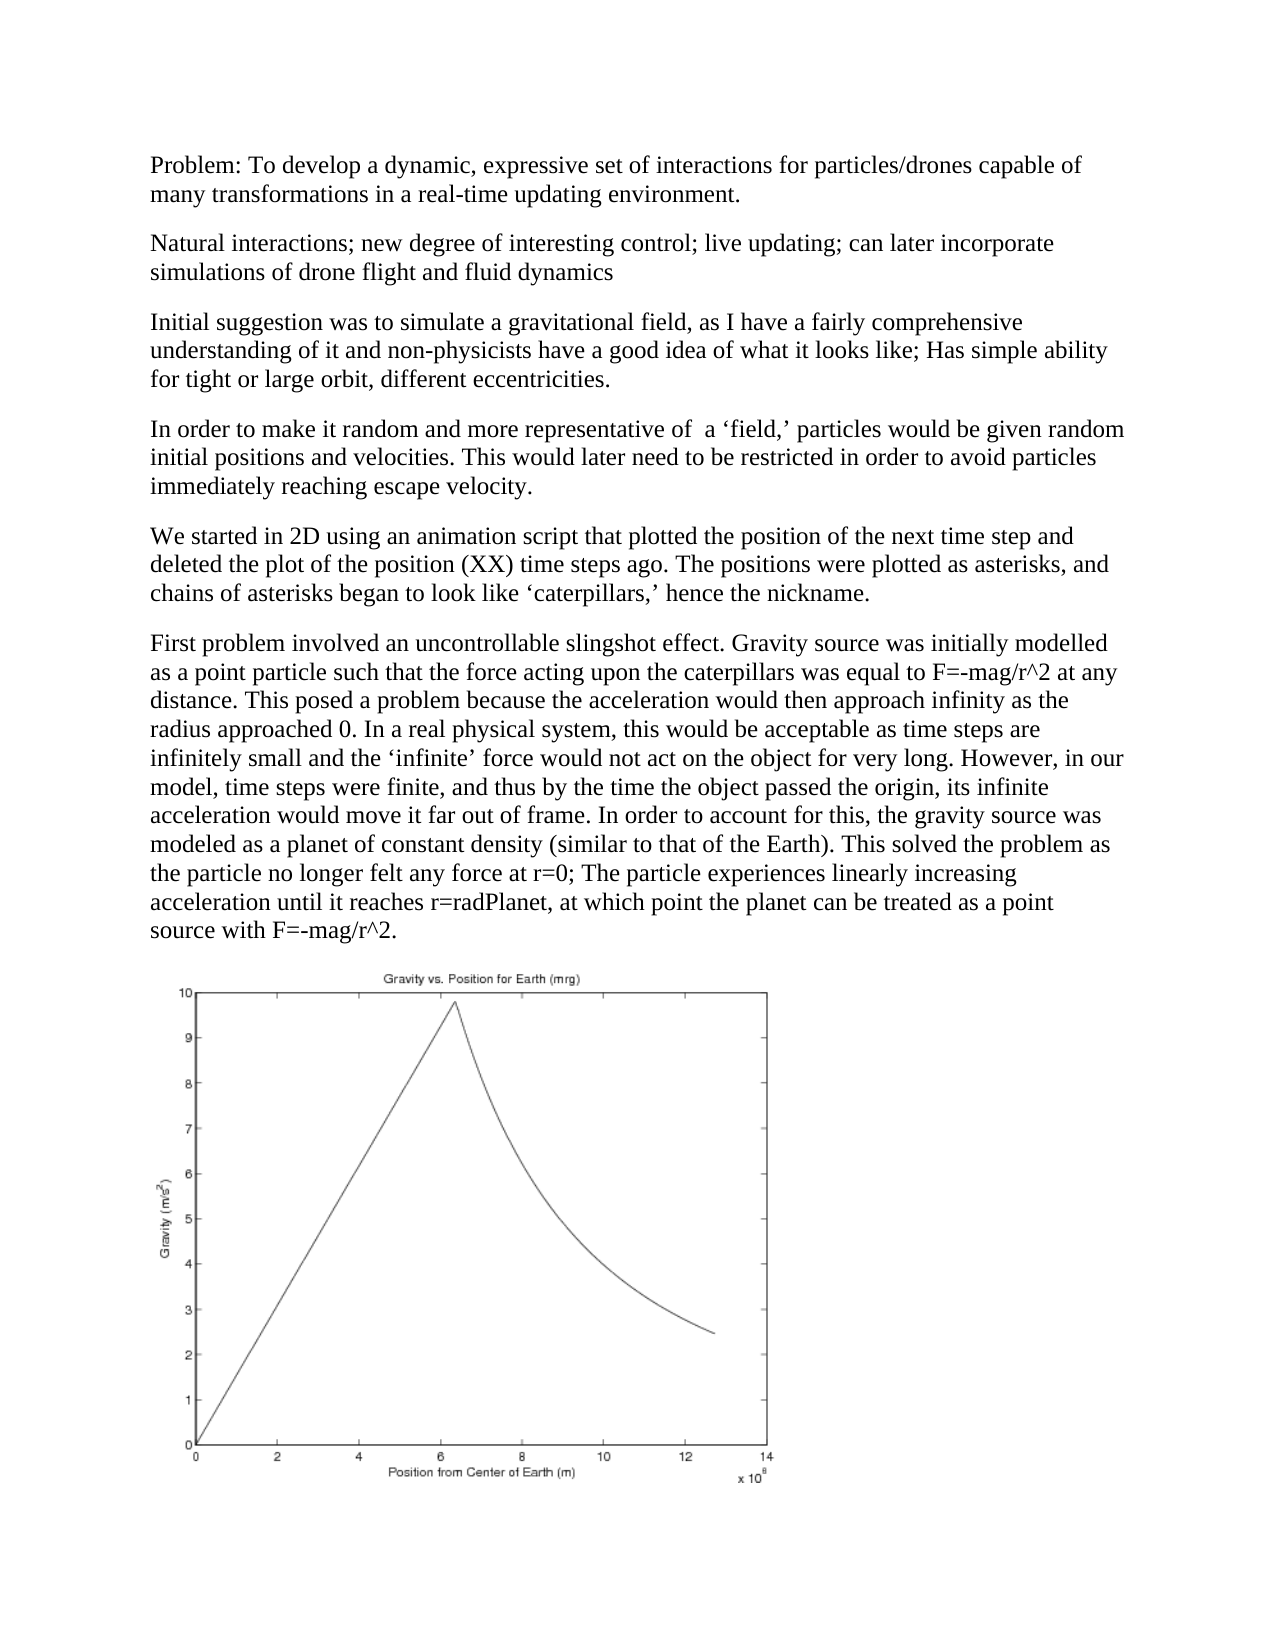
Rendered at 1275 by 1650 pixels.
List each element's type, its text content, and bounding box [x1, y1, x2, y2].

text Initial suggestion was to simulate a gravitational field, as I have a fairly comprehensive understanding of it and non-physicists have a good idea of what it looks like; Has simple ability for tight or large orbit, different eccentricities. [150, 307, 1125, 393]
text We started in 2D using an animation script that plotted the position of the next time step and deleted the plot of the position (XX) time steps ago. The positions were plotted as asterisks, and chains of asterisks began to look like ‘caterpillars,’ hence the nickname. [150, 521, 1125, 607]
text In order to make it random and more representative of a ‘field,’ particles would be given random initial positions and velocities. This would later need to be restricted in order to avoid particles immediately reaching escape velocity. [150, 414, 1125, 500]
text Natural interactions; new degree of interesting control; live updating; can later incorporate simulations of drone flight and fluid dynamics [150, 228, 1125, 286]
text First problem involved an uncontrollable slingshot effect. Gravity source was initially modelled as a point particle such that the force acting upon the caterpillars was equal to F=-mag/r^2 at any distance. This posed a problem because the acceleration would then approach infinity as the radius approached 0. In a real physical system, this would be acceptable as time steps are infinitely small and the ‘infinite’ force would not act on the object for very long. However, in our model, time steps were finite, and thus by the time the object passed the origin, its infinite acceleration would move it far out of frame. In order to account for this, the gravity source was modeled as a planet of constant density (similar to that of the Earth). This solved the problem as the particle no longer felt any force at r=0; The particle experiences linearly increasing acceleration until it reaches r=radPlanet, at which point the planet can be treated as a point source with F=-mag/r^2. [150, 628, 1125, 944]
text Problem: To develop a dynamic, expressive set of interactions for particles/drones capable of many transformations in a real-time updating environment. [150, 150, 1125, 207]
picture [150, 965, 778, 1483]
